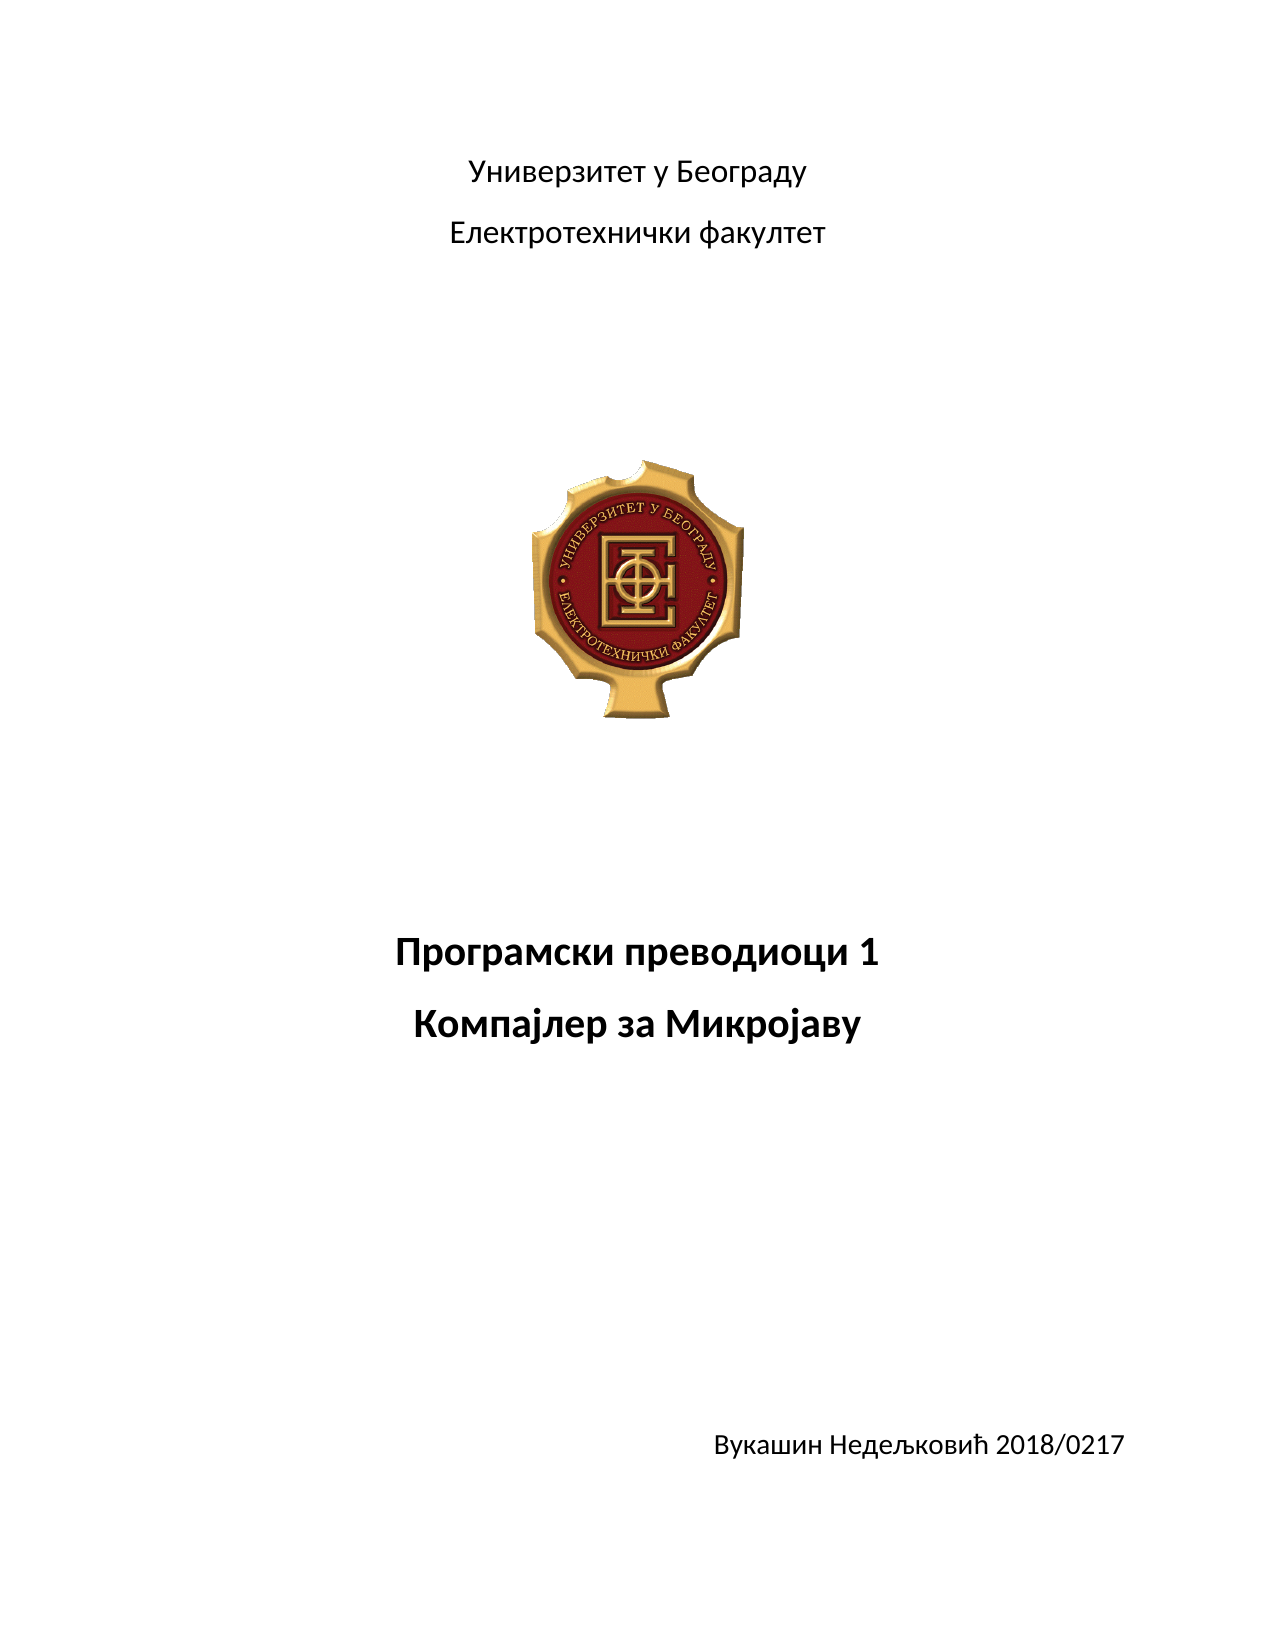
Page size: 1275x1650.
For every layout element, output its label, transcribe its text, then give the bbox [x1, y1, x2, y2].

text Компајлер за Микројаву [150, 997, 1125, 1048]
text Универзитет у Београду [150, 150, 1125, 191]
text Програмски преводиоци 1 [150, 925, 1125, 976]
picture [521, 453, 754, 725]
text Вукашин Недељковић 2018/0217 [150, 1426, 1125, 1462]
text Електротехнички факултет [150, 211, 1125, 251]
